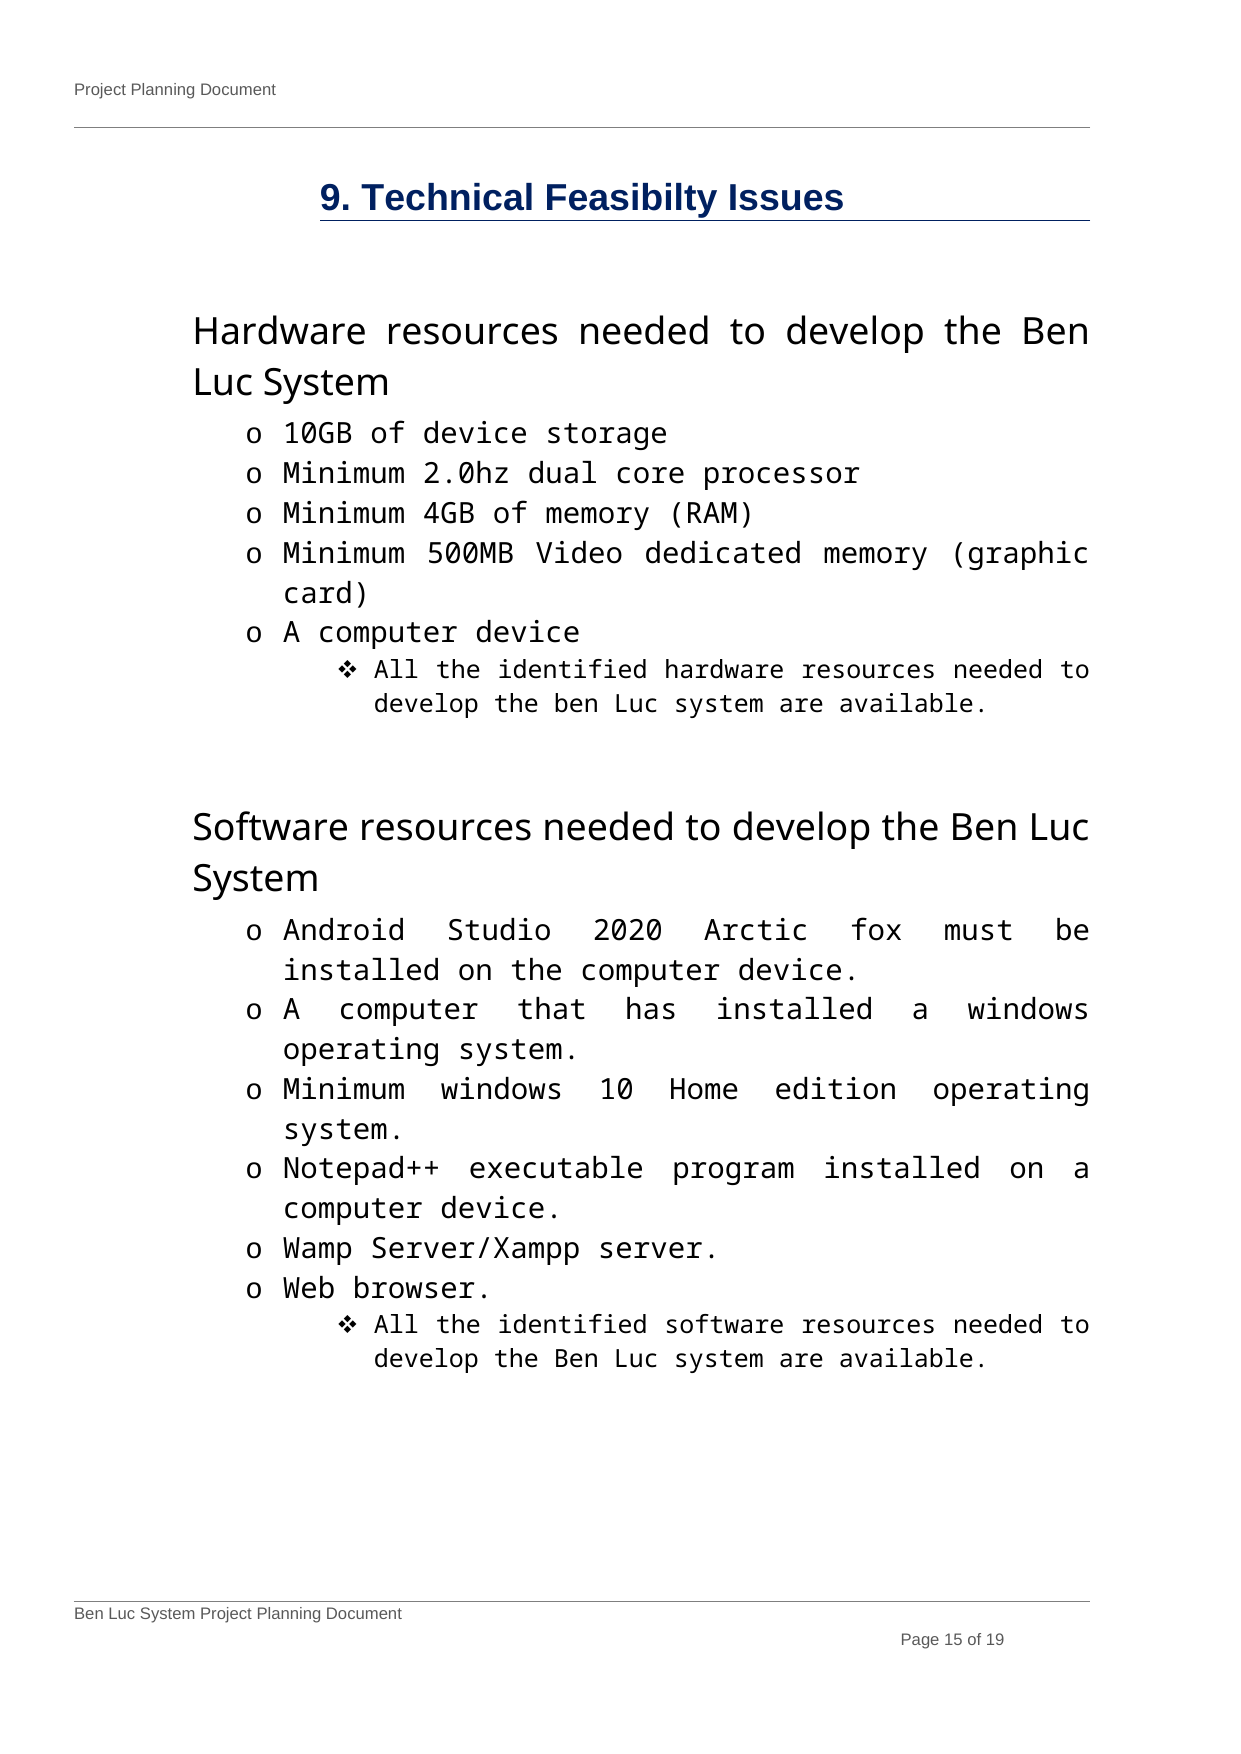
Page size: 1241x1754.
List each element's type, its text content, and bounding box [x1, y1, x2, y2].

list 10GB of device storage [245, 412, 1090, 452]
text Software resources needed to develop the Ben Luc System [192, 801, 1090, 903]
list All the identified software resources needed to develop the Ben Luc system are available. [336, 1307, 1090, 1375]
list Minimum 2.0hz dual core processor [245, 452, 1090, 492]
list Android Studio 2020 Arctic fox must be installed on the computer device. [245, 909, 1090, 988]
list Wamp Server/Xampp server. [245, 1227, 1090, 1267]
list A computer device [245, 612, 1090, 652]
list Web browser. [245, 1267, 1090, 1307]
text Hardware resources needed to develop the Ben Luc System [192, 304, 1090, 406]
list A computer that has installed a windows operating system. [245, 988, 1090, 1068]
list Minimum windows 10 Home edition operating system. [245, 1068, 1090, 1148]
list Minimum 500MB Video dedicated memory (graphic card) [245, 532, 1090, 612]
list Notepad++ executable program installed on a computer device. [245, 1148, 1090, 1227]
list All the identified hardware resources needed to develop the ben Luc system are available. [336, 652, 1090, 720]
list Minimum 4GB of memory (RAM) [245, 492, 1090, 532]
subtitle Technical Feasibilty Issues [319, 175, 1090, 221]
